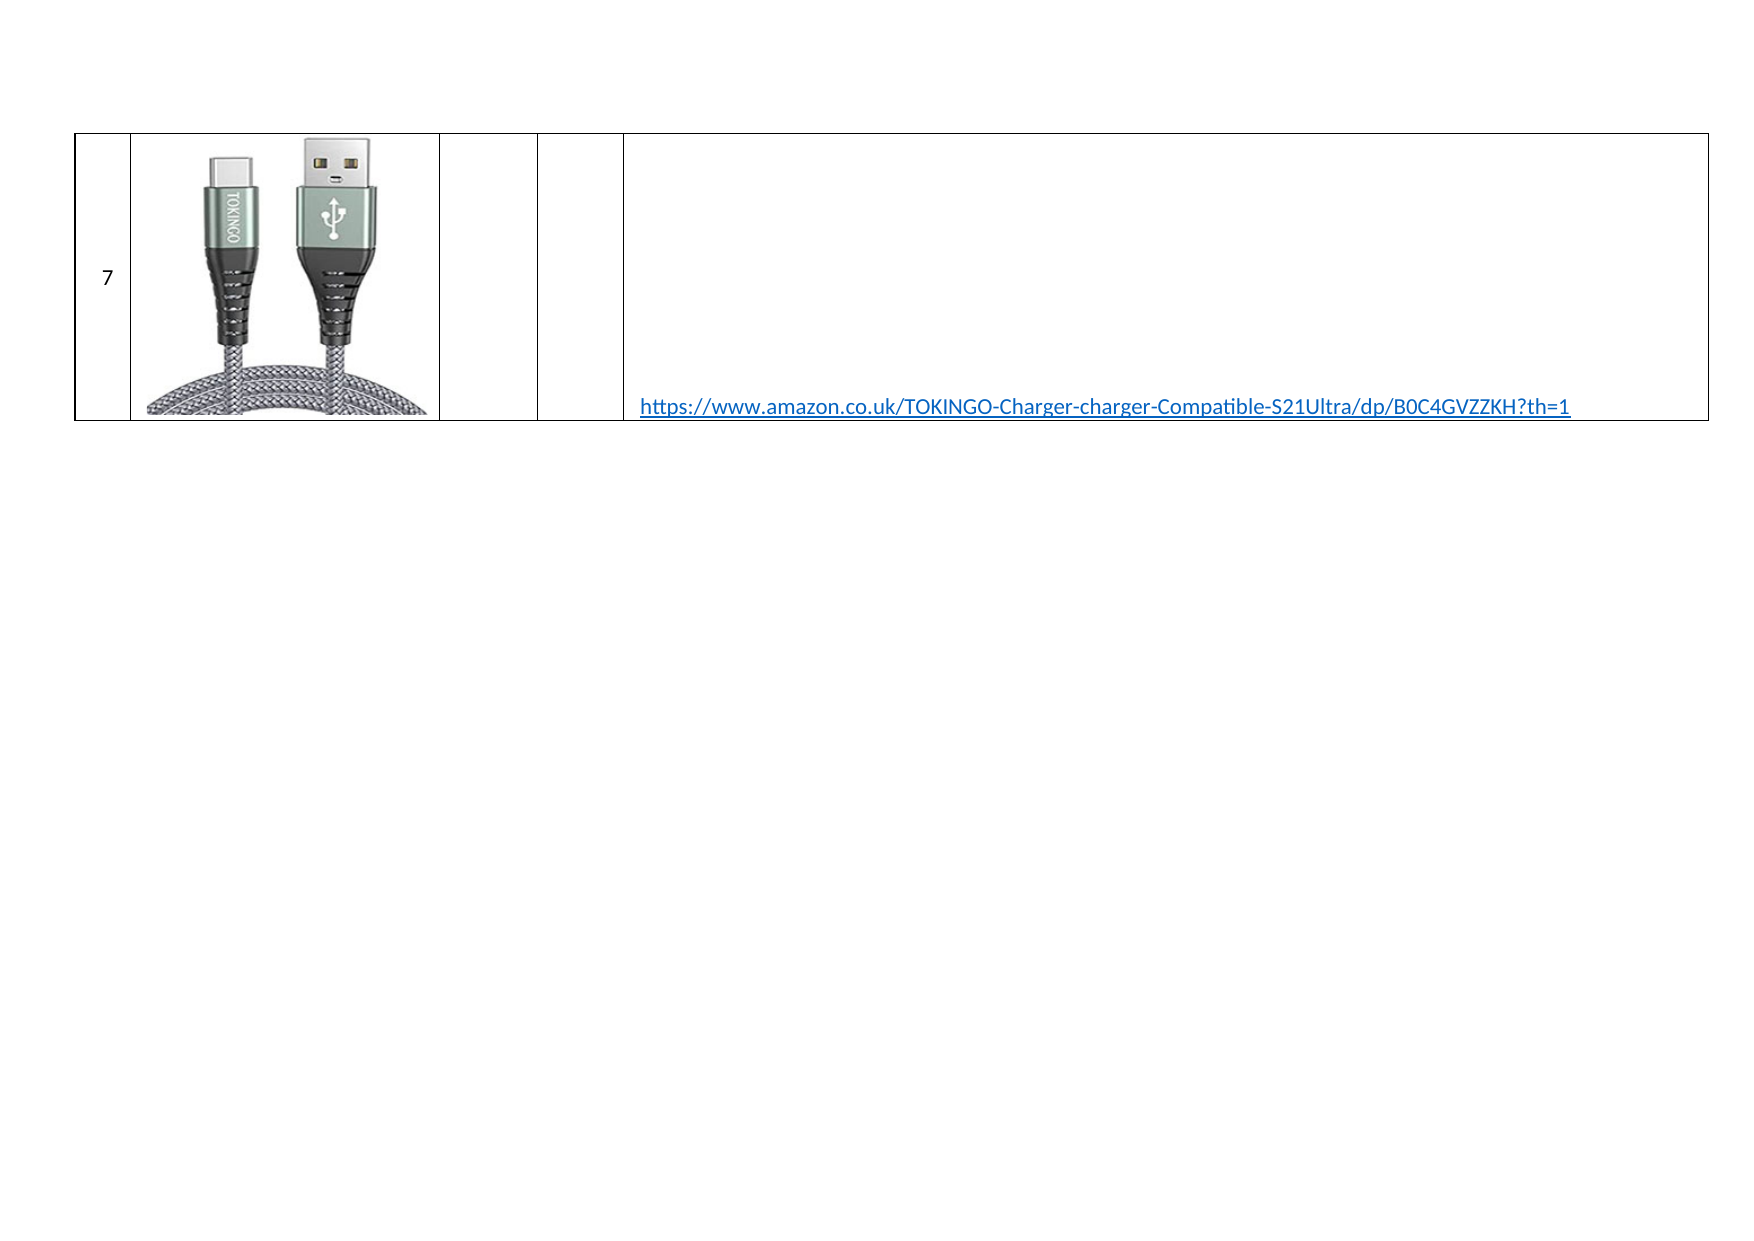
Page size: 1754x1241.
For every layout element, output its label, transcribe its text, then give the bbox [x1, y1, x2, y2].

picture [146, 134, 428, 415]
table_cell [538, 134, 623, 420]
table_cell 7 [76, 134, 130, 420]
table_cell [440, 134, 537, 420]
table_cell https://www.amazon.co.uk/TOKINGO-Charger-charger-Compatible-S21Ultra/dp/B0C4GVZZKH?th=1 [624, 134, 1708, 420]
table_cell [131, 134, 439, 420]
